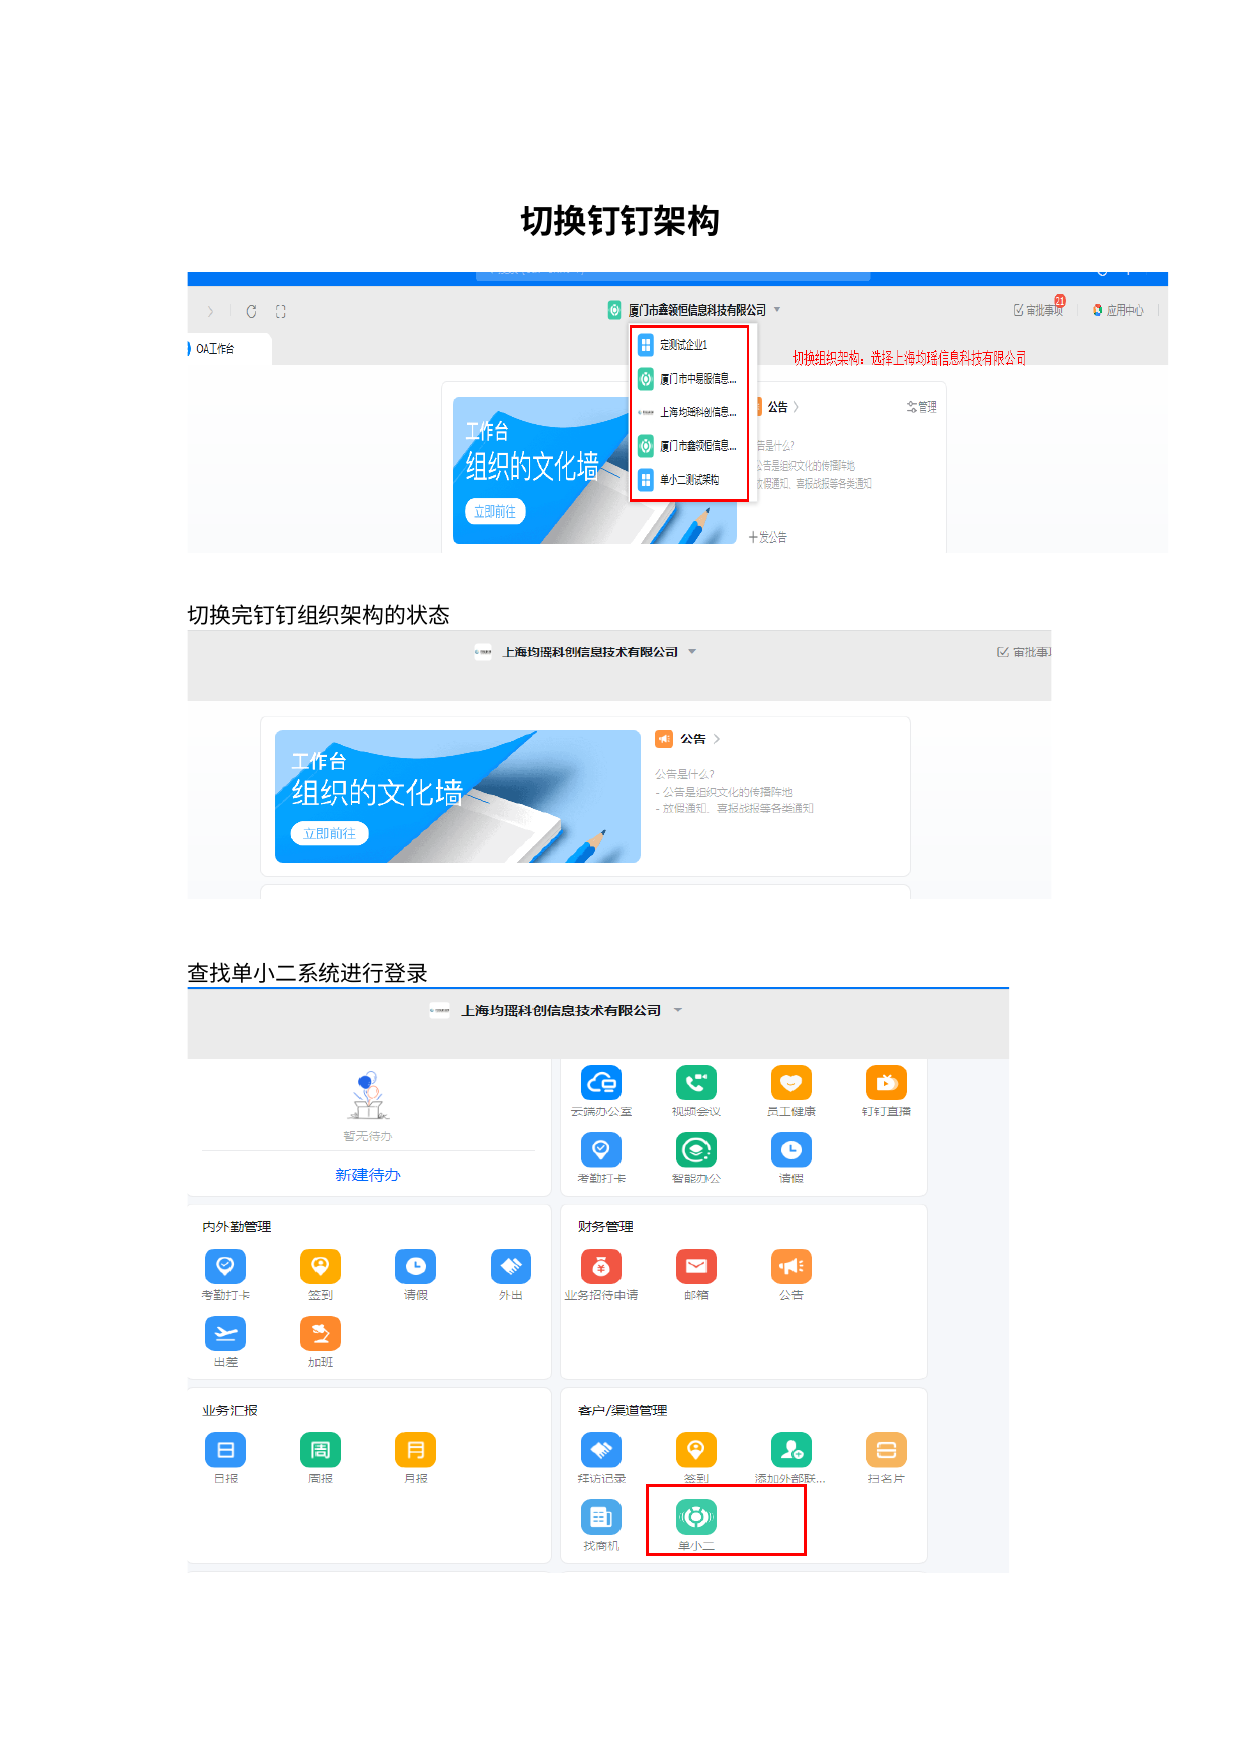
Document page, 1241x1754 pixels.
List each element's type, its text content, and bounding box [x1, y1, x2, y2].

text 查找单小二系统进行登录 [187, 955, 1053, 988]
subtitle 切换钉钉架构 [187, 187, 1053, 252]
text 切换完钉钉组织架构的状态 [187, 598, 1053, 630]
picture [187, 272, 1169, 553]
picture [187, 630, 1052, 899]
picture [187, 987, 1010, 1573]
